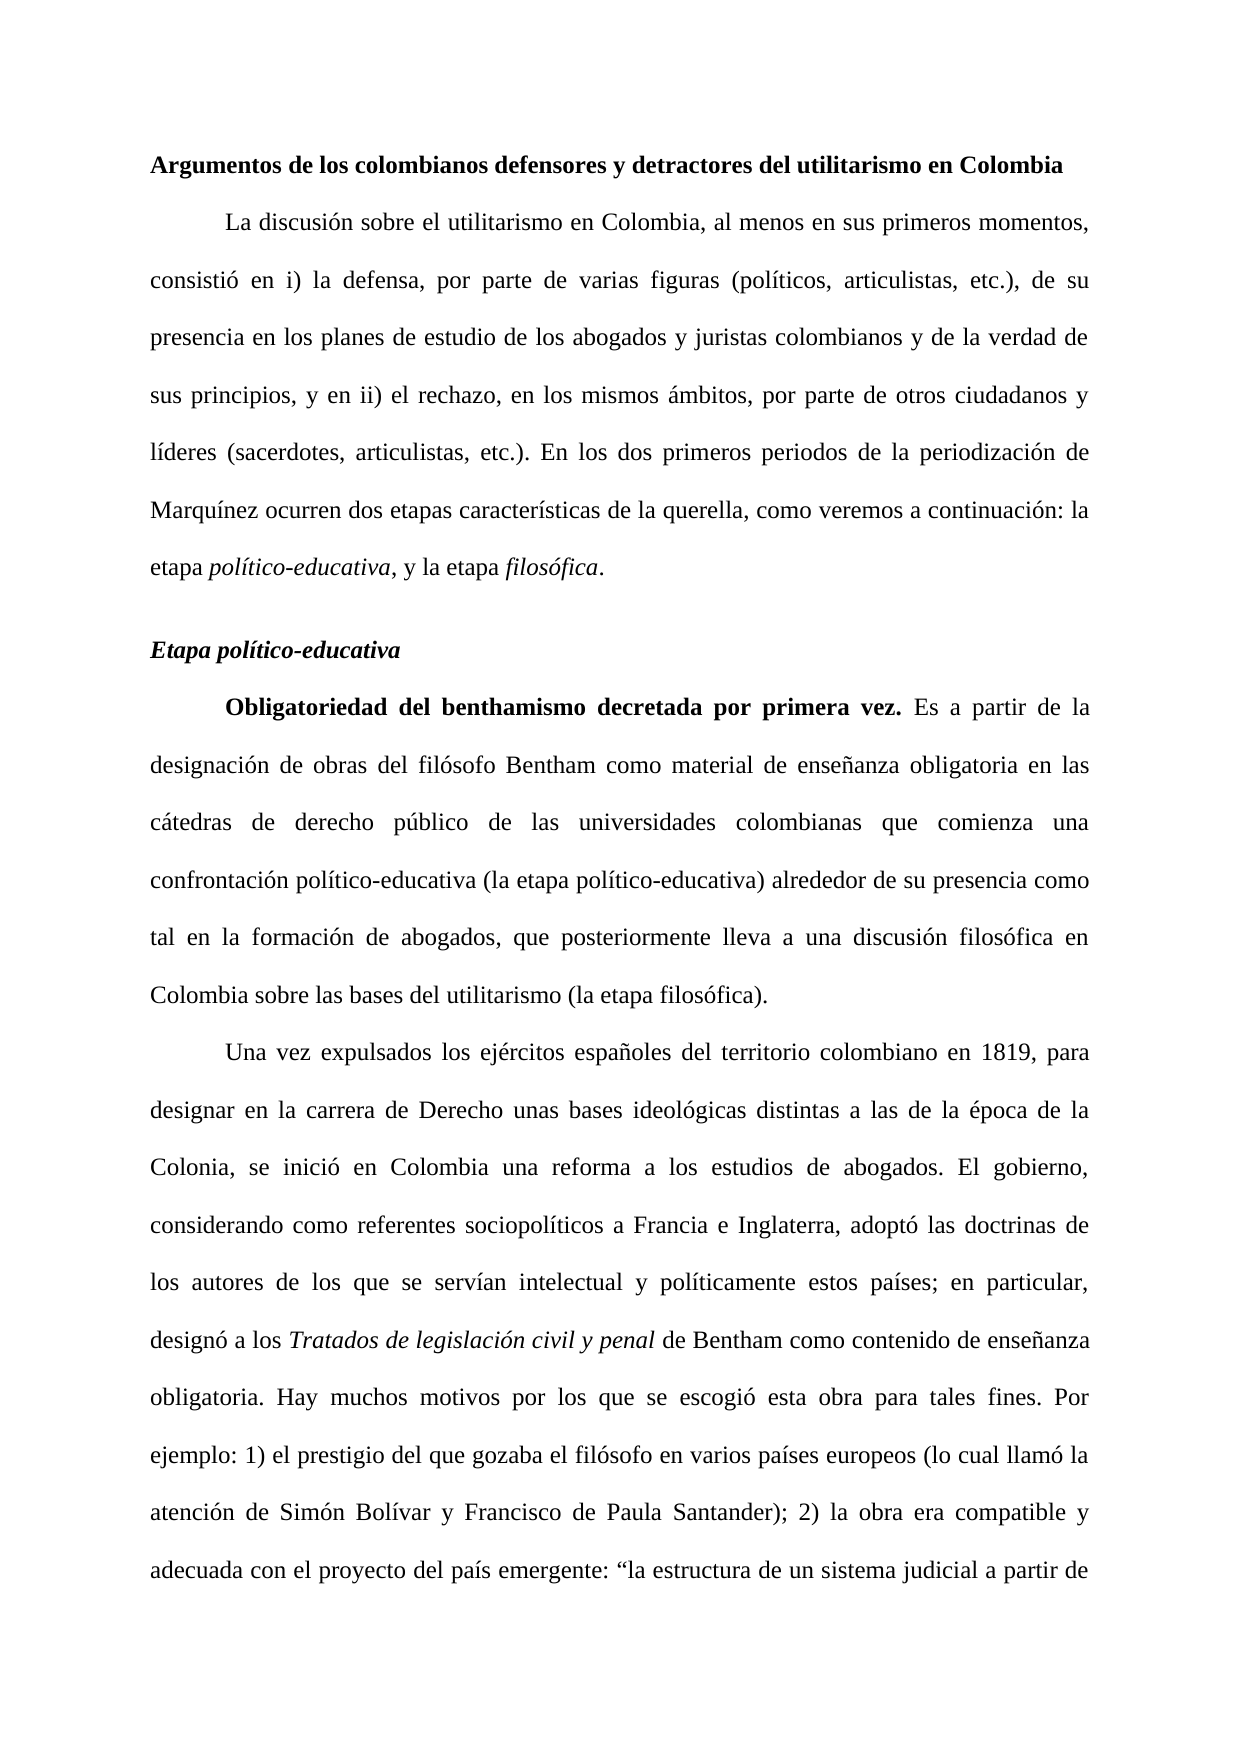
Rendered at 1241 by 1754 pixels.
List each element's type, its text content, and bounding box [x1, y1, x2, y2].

text Obligatoriedad del benthamismo decretada por primera vez. Es a partir de la designación de obras del filósofo Bentham como material de enseñanza obligatoria en las cátedras de derecho público de las universidades colombianas que comienza una confrontación político-educativa (la etapa político-educativa) alrededor de su presencia como tal en la formación de abogados, que posteriormente lleva a una discusión filosófica en Colombia sobre las bases del utilitarismo (la etapa filosófica). [150, 692, 1090, 1009]
text La discusión sobre el utilitarismo en Colombia, al menos en sus primeros momentos, consistió en i) la defensa, por parte de varias figuras (políticos, articulistas, etc.), de su presencia en los planes de estudio de los abogados y juristas colombianos y de la verdad de sus principios, y en ii) el rechazo, en los mismos ámbitos, por parte de otros ciudadanos y líderes (sacerdotes, articulistas, etc.). En los dos primeros periodos de la periodización de Marquínez ocurren dos etapas características de la querella, como veremos a continuación: la etapa político-educativa, y la etapa filosófica. [150, 207, 1090, 581]
text Argumentos de los colombianos defensores y detractores del utilitarismo en Colombia [150, 150, 1090, 179]
text Etapa político-educativa [150, 635, 1090, 664]
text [150, 1037, 1090, 1584]
